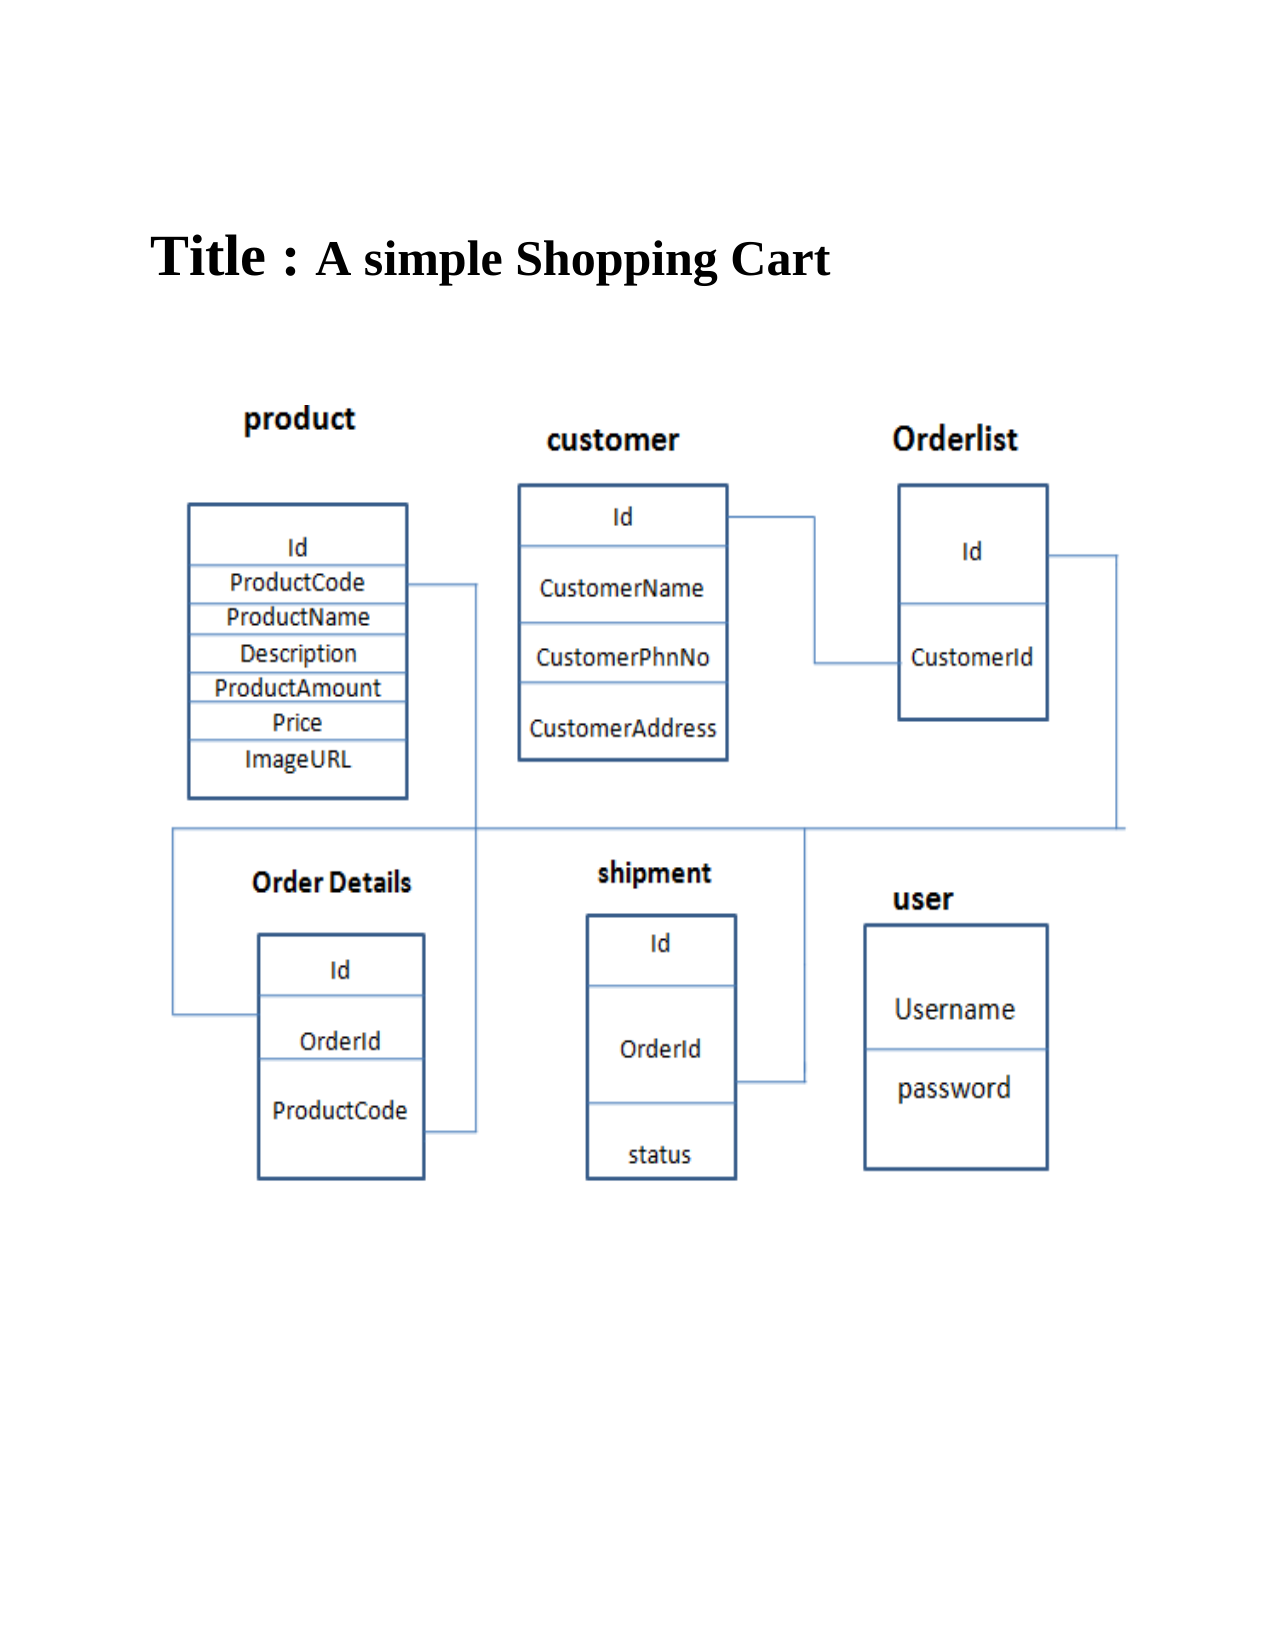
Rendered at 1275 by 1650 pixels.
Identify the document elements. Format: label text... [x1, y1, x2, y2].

text Title : A simple Shopping Cart [150, 220, 1125, 287]
picture [150, 405, 1143, 1206]
